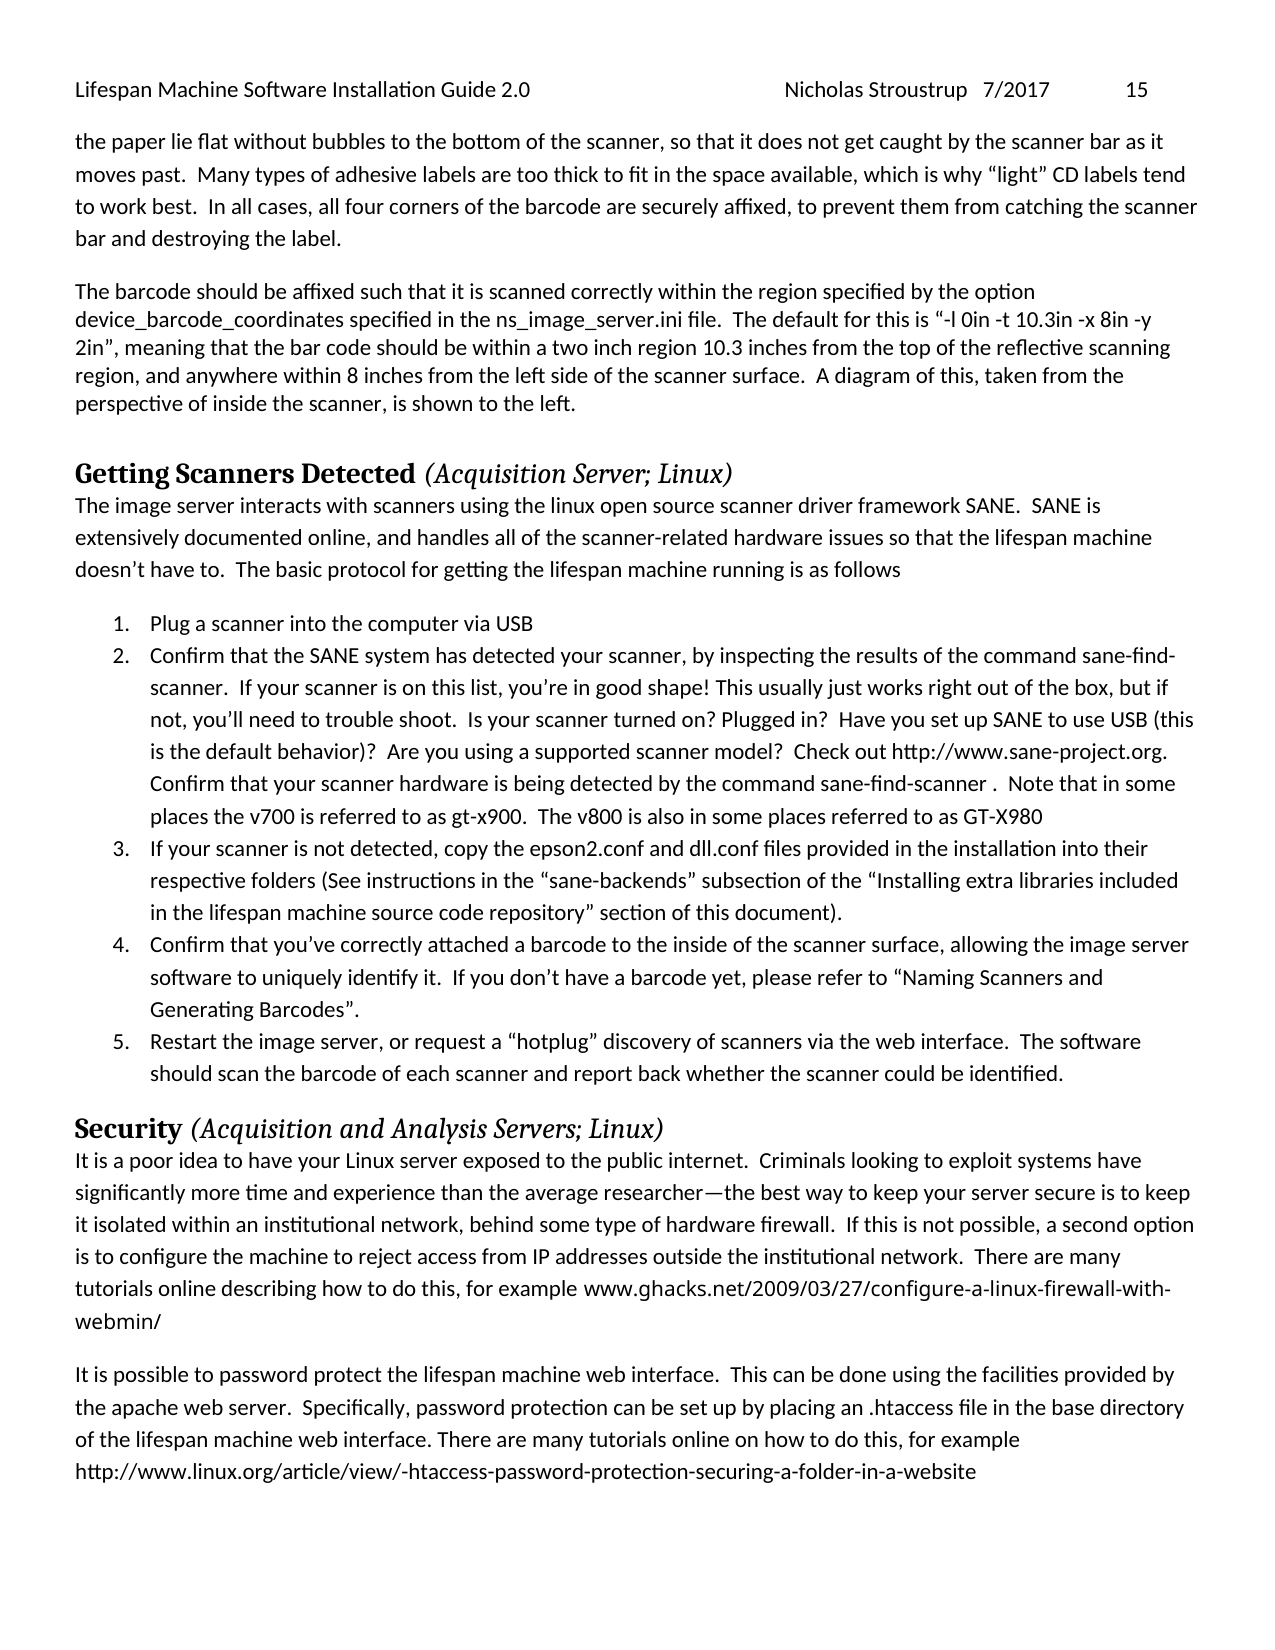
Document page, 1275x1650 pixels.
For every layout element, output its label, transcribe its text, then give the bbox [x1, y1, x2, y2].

list Plug a scanner into the computer via USB [112, 609, 1200, 637]
list Restart the image server, or request a “hotplug” discovery of scanners via the web interface. The software should scan the barcode of each scanner and report back whether the scanner could be identified. [112, 1027, 1200, 1087]
subtitle Getting Scanners Detected (Acquisition Server; Linux) [75, 458, 1200, 491]
list Confirm that you’ve correctly attached a barcode to the inside of the scanner surface, allowing the image server software to uniquely identify it. If you don’t have a barcode yet, please refer to “Naming Scanners and Generating Barcodes”. [112, 931, 1200, 1023]
subtitle Security (Acquisition and Analysis Servers; Linux) [75, 1112, 1200, 1146]
list Confirm that the SANE system has detected your scanner, by inspecting the results of the command sane-find-scanner. If your scanner is on this list, you’re in good shape! This usually just works right out of the box, but if not, you’ll need to trouble shoot. Is your scanner turned on? Plugged in? Have you set up SANE to use USB (this is the default behavior)? Are you using a supported scanner model? Check out http://www.sane-project.org. Confirm that your scanner hardware is being detected by the command sane-find-scanner . Note that in some places the v700 is referred to as gt-x900. The v800 is also in some places referred to as GT-X980 [112, 641, 1200, 830]
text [75, 127, 1200, 252]
text The barcode should be affixed such that it is scanned correctly within the region specified by the option device_barcode_coordinates specified in the ns_image_server.ini file. The default for this is “-l 0in -t 10.3in -x 8in -y 2in”, meaning that the bar code should be within a two inch region 10.3 inches from the top of the reflective scanning region, and anywhere within 8 inches from the left side of the scanner surface. A diagram of this, taken from the perspective of inside the scanner, is shown to the left. [75, 277, 1200, 445]
text The image server interacts with scanners using the linux open source scanner driver framework SANE. SANE is extensively documented online, and handles all of the scanner-related hardware issues so that the lifespan machine doesn’t have to. The basic protocol for getting the lifespan machine running is as follows [75, 491, 1200, 584]
list If your scanner is not detected, copy the epson2.conf and dll.conf files provided in the installation into their respective folders (See instructions in the “sane-backends” subsection of the “Installing extra libraries included in the lifespan machine source code repository” section of this document). [112, 834, 1200, 926]
